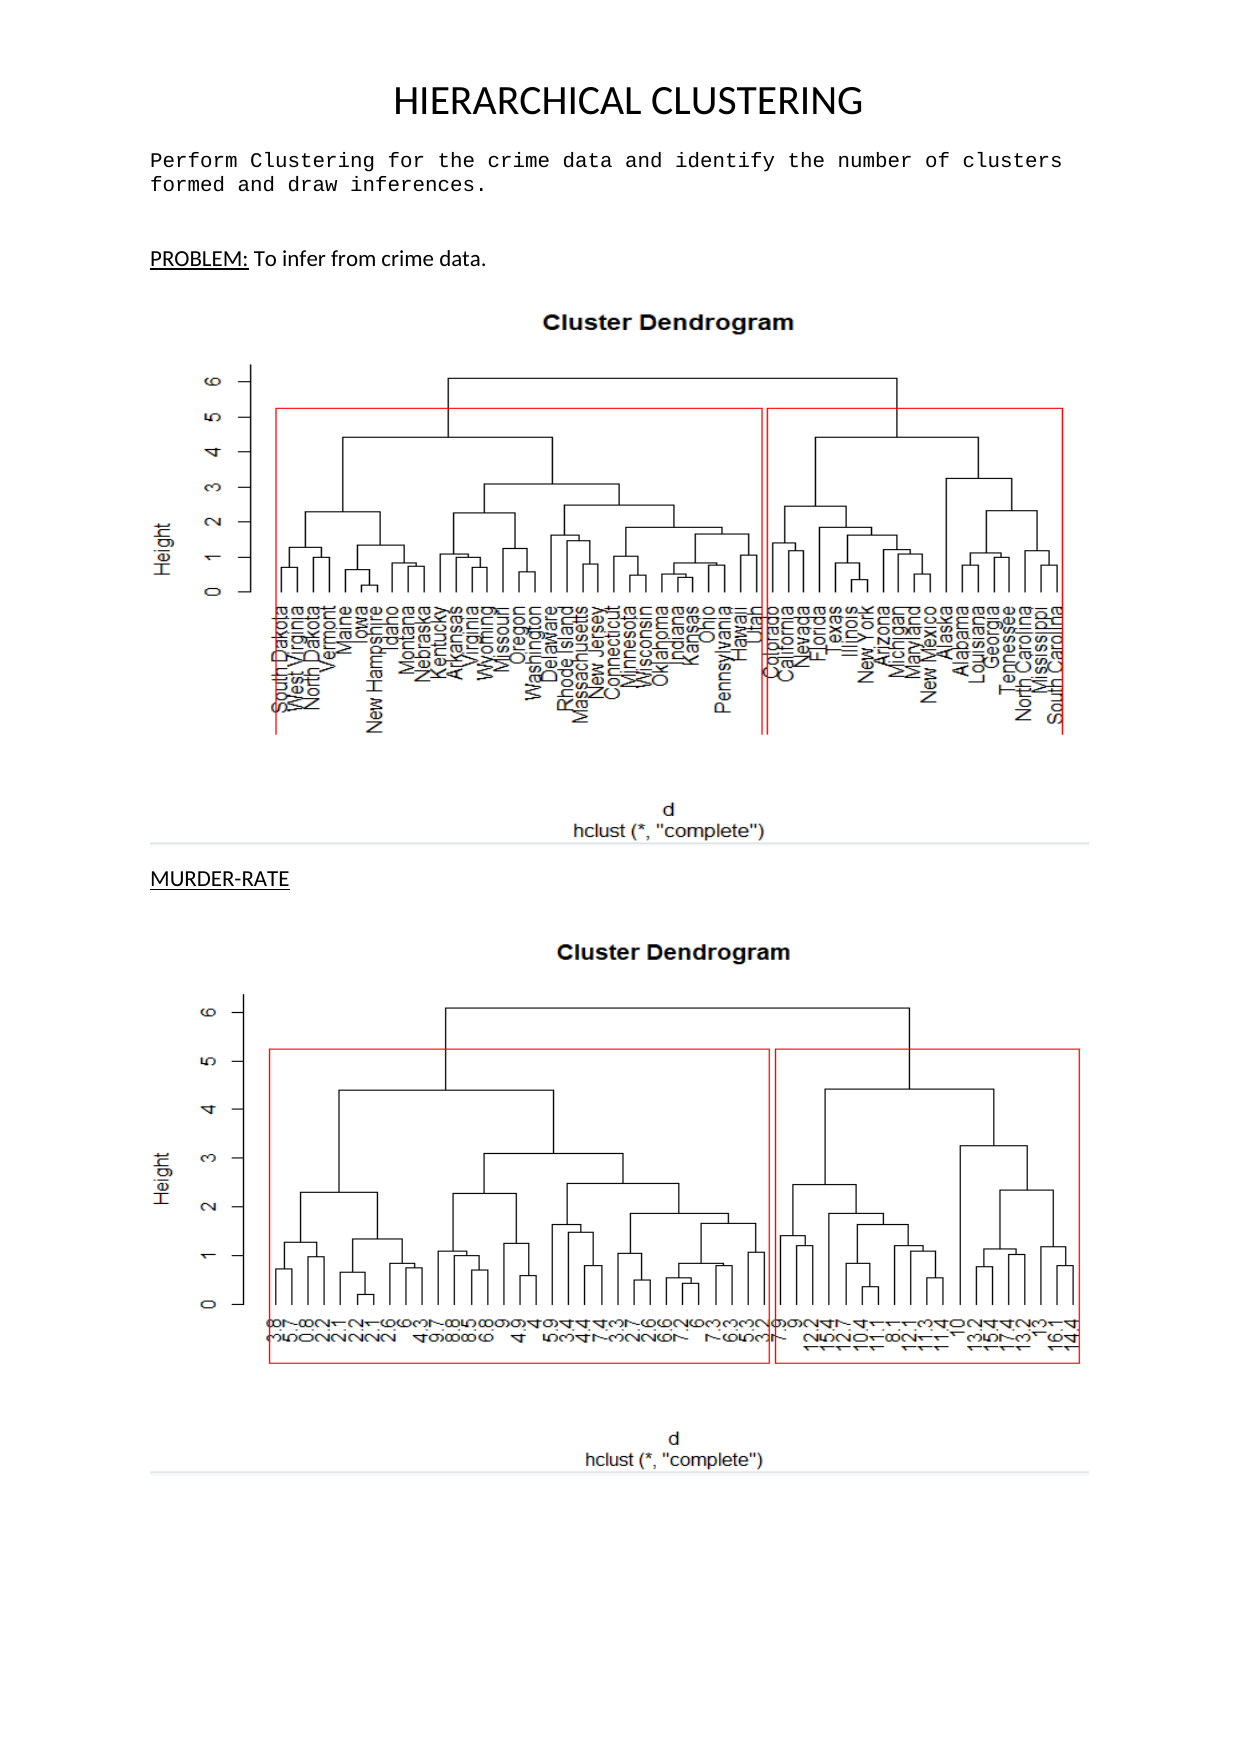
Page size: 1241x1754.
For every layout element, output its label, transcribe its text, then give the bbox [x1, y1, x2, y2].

picture [150, 291, 1089, 846]
text MURDER-RATE [150, 864, 1090, 893]
text PROBLEM: To infer from crime data. [150, 244, 1090, 272]
text Perform Clustering for the crime data and identify the number of clusters formed and draw inferences. [150, 150, 1090, 197]
picture [150, 911, 1089, 1476]
